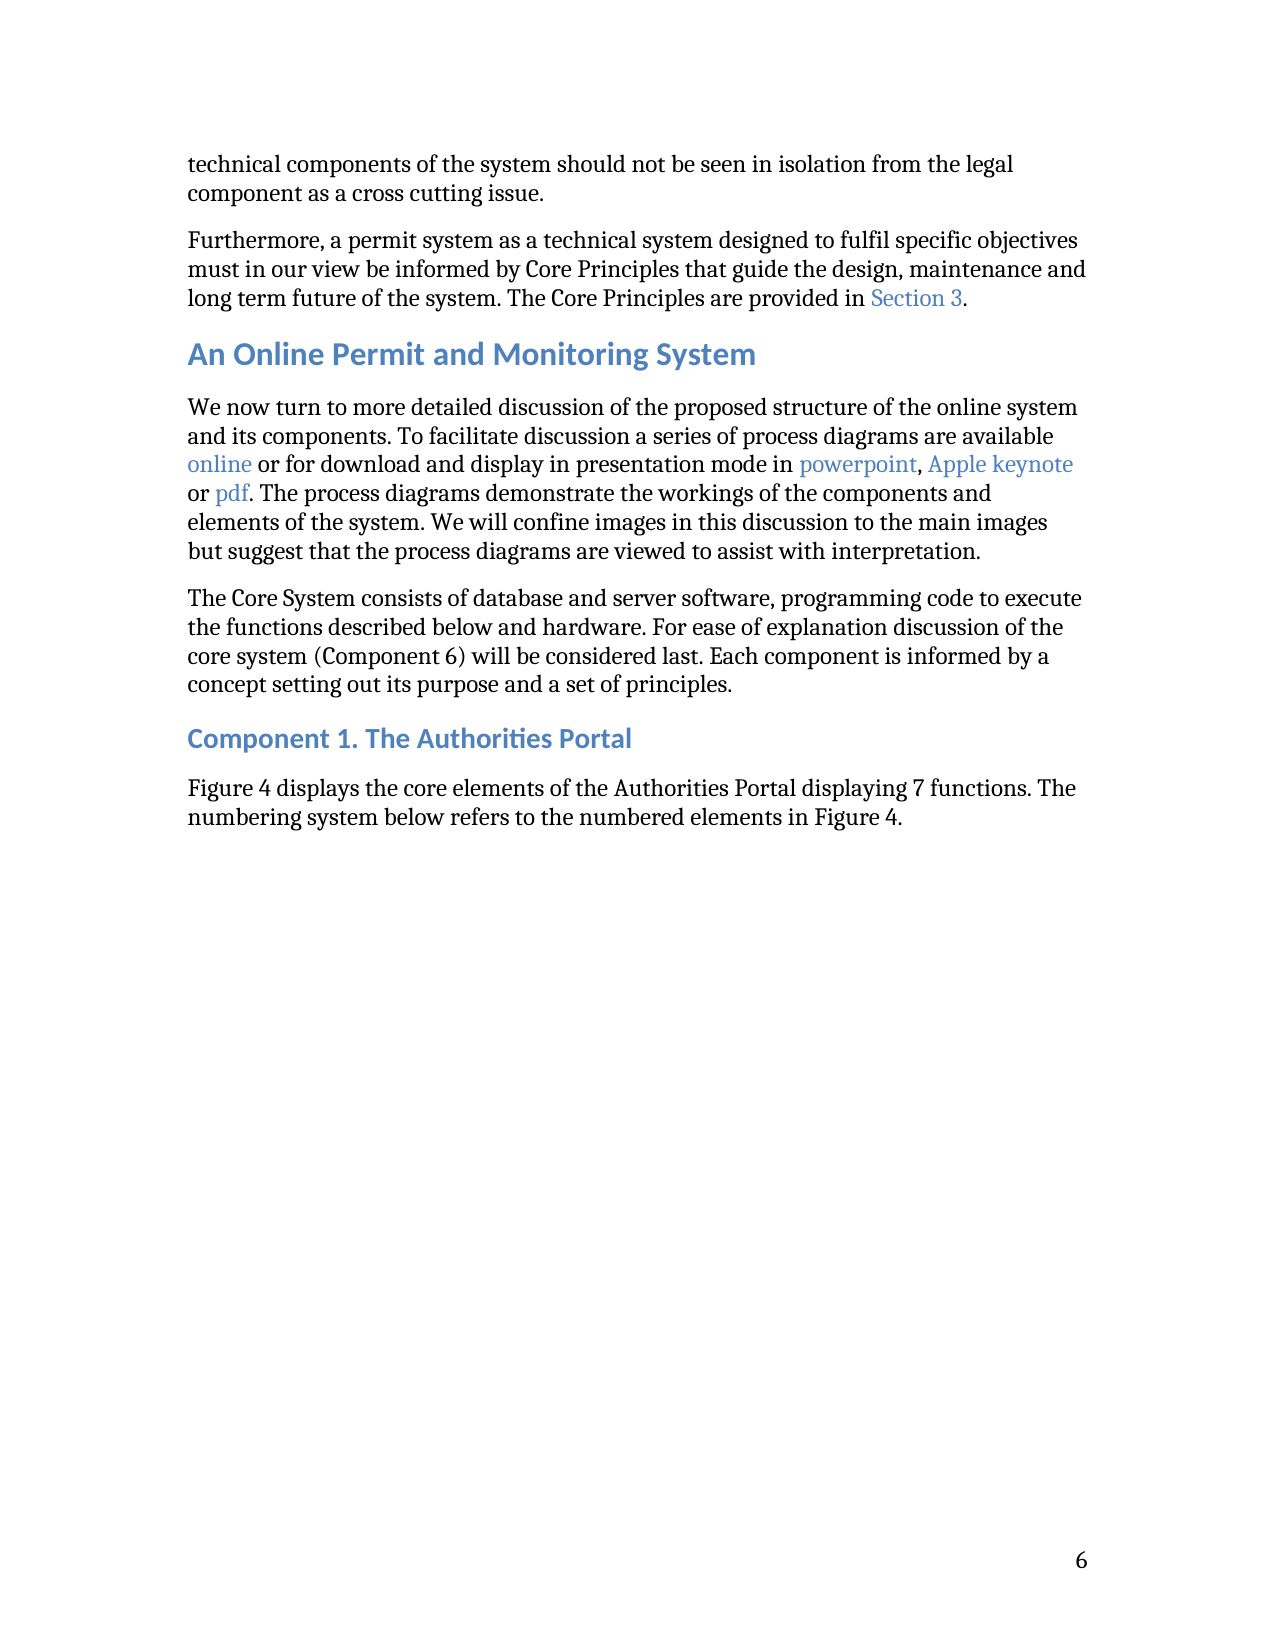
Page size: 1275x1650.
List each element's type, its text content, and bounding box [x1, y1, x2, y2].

text We now turn to more detailed discussion of the proposed structure of the online system and its components. To facilitate discussion a series of process diagrams are available online or for download and display in presentation mode in powerpoint, Apple keynote or pdf. The process diagrams demonstrate the workings of the components and elements of the system. We will confine images in this discussion to the main images but suggest that the process diagrams are viewed to assist with interpretation. [187, 393, 1087, 565]
subtitle Component 1. The Authorities Portal [187, 720, 1087, 756]
subtitle An Online Permit and Monitoring System [187, 333, 1087, 374]
text The Core System consists of database and server software, programming code to execute the functions described below and hardware. For ease of explanation discussion of the core system (Component 6) will be considered last. Each component is informed by a concept setting out its purpose and a set of principles. [187, 584, 1087, 699]
text Figure 4 displays the core elements of the Authorities Portal displaying 7 functions. The numbering system below refers to the numbered elements in Figure 4. [187, 774, 1087, 832]
text Furthermore, a permit system as a technical system designed to fulfil specific objectives must in our view be informed by Core Principles that guide the design, maintenance and long term future of the system. The Core Principles are provided in Section 3. [187, 226, 1087, 312]
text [187, 150, 1087, 207]
